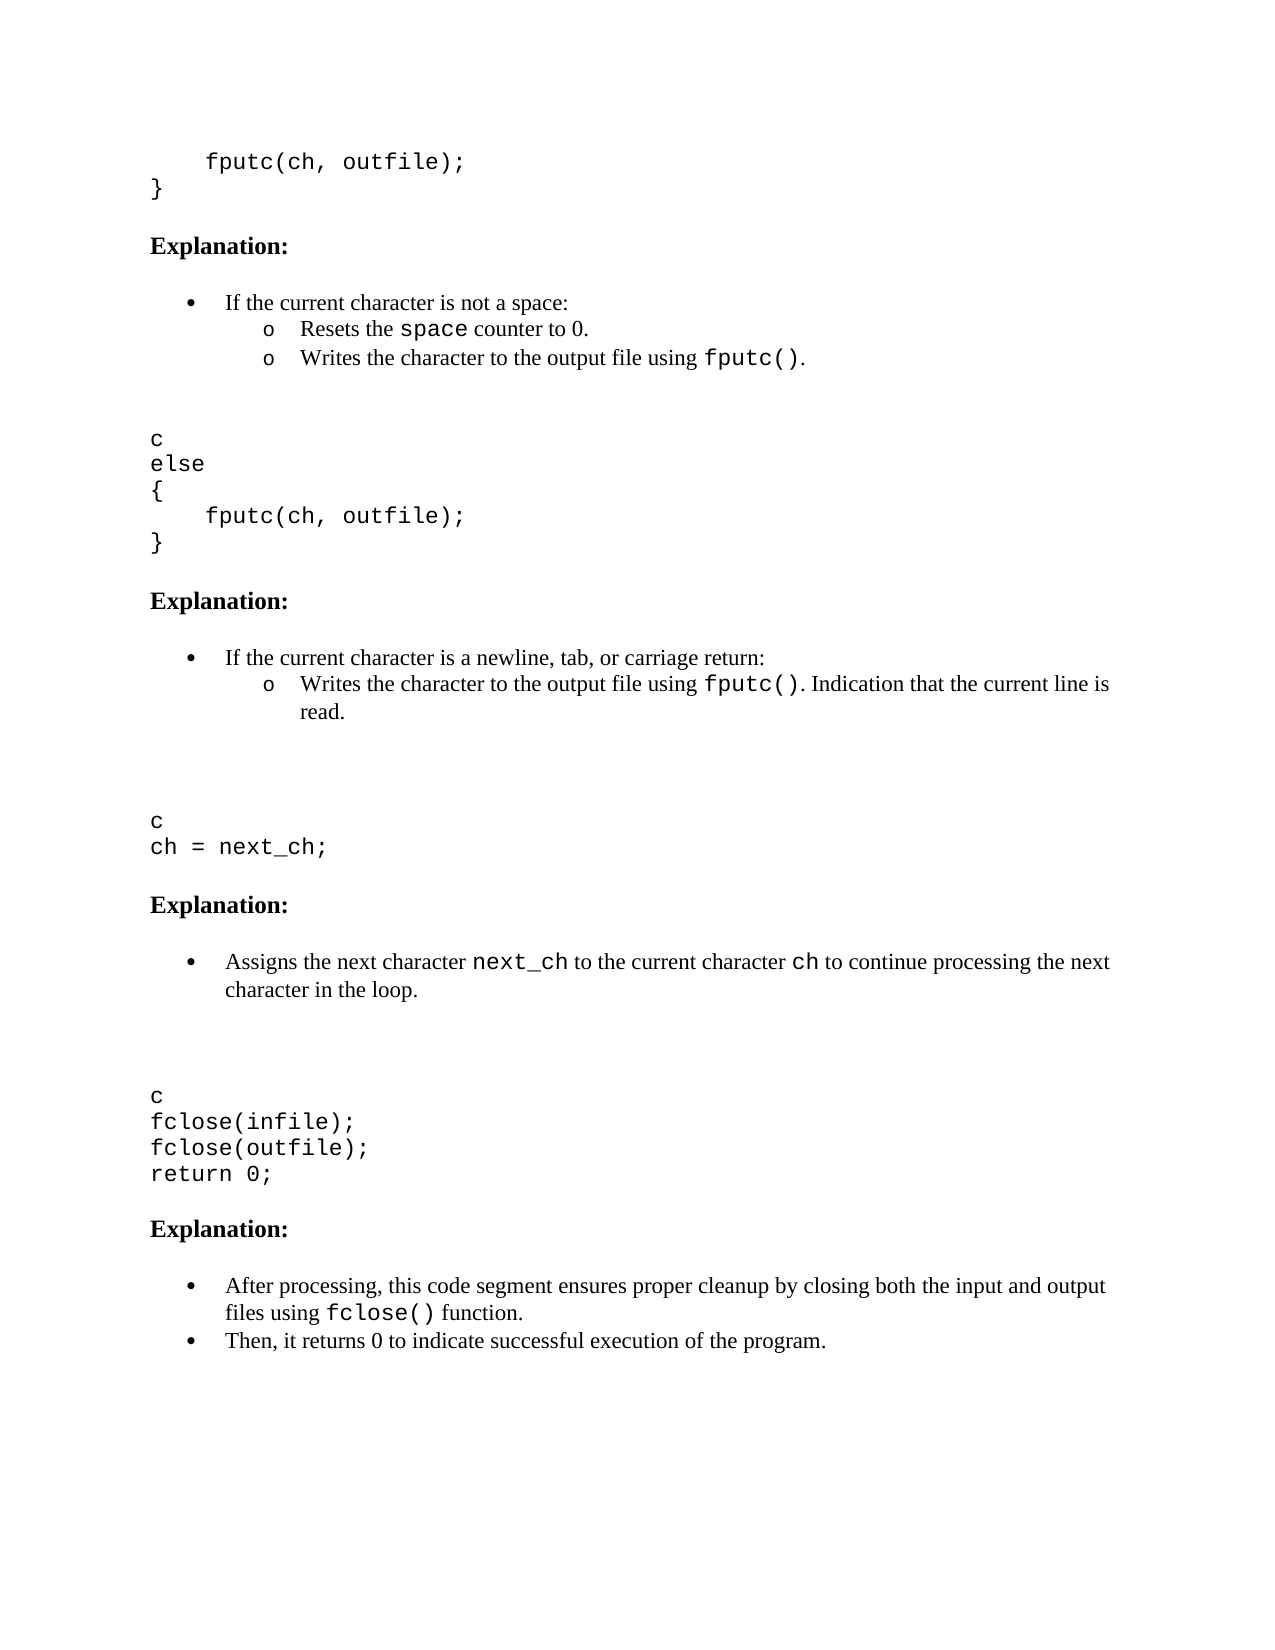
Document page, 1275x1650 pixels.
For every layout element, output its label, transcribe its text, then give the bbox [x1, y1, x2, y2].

text c [150, 1085, 1125, 1111]
text { [150, 479, 1125, 505]
text else [150, 453, 1125, 479]
text Explanation: [150, 1214, 1125, 1243]
text Explanation: [150, 231, 1125, 260]
text fclose(infile); [150, 1111, 1125, 1137]
text c [150, 427, 1125, 453]
text Explanation: [150, 890, 1125, 919]
text fclose(outfile); [150, 1137, 1125, 1162]
list Then, it returns 0 to indicate successful execution of the program. [187, 1327, 1125, 1353]
text fputc(ch, outfile); [150, 150, 1125, 176]
list Writes the character to the output file using fputc(). [262, 343, 1125, 372]
list Writes the character to the output file using fputc(). Indication that the current line is read. [262, 670, 1125, 724]
text } [150, 531, 1125, 557]
list If the current character is not a space: [187, 289, 1125, 315]
text return 0; [150, 1162, 1125, 1188]
list After processing, this code segment ensures proper cleanup by closing both the input and output files using fclose() function. [187, 1272, 1125, 1327]
text Explanation: [150, 586, 1125, 614]
text c [150, 809, 1125, 835]
list Resets the space counter to 0. [262, 315, 1125, 343]
list Assigns the next character next_ch to the current character ch to continue processing the next character in the loop. [187, 948, 1125, 1003]
text } [150, 176, 1125, 202]
text fputc(ch, outfile); [150, 505, 1125, 531]
list If the current character is a newline, tab, or carriage return: [187, 644, 1125, 670]
text ch = next_ch; [150, 835, 1125, 861]
